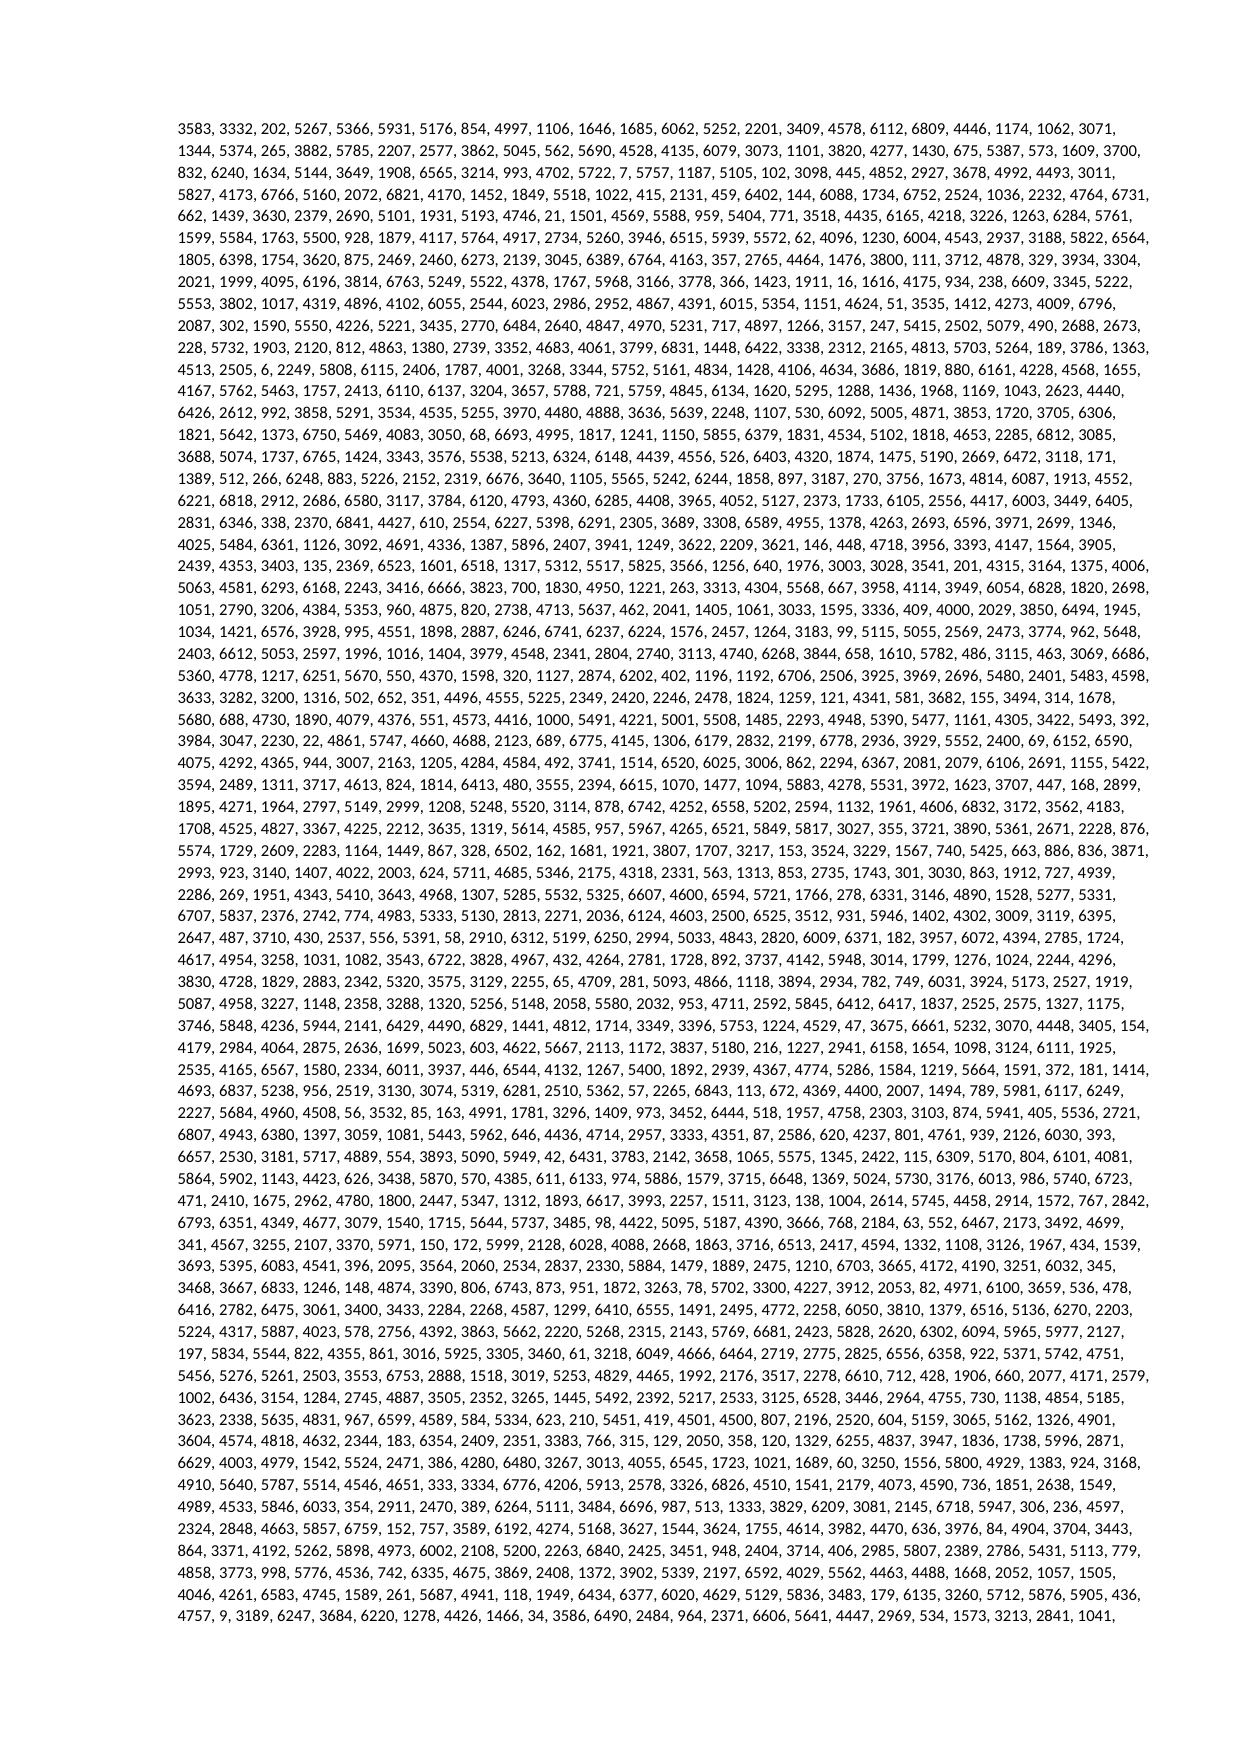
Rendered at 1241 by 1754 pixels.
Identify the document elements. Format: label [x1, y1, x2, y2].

text [177, 118, 1152, 1626]
